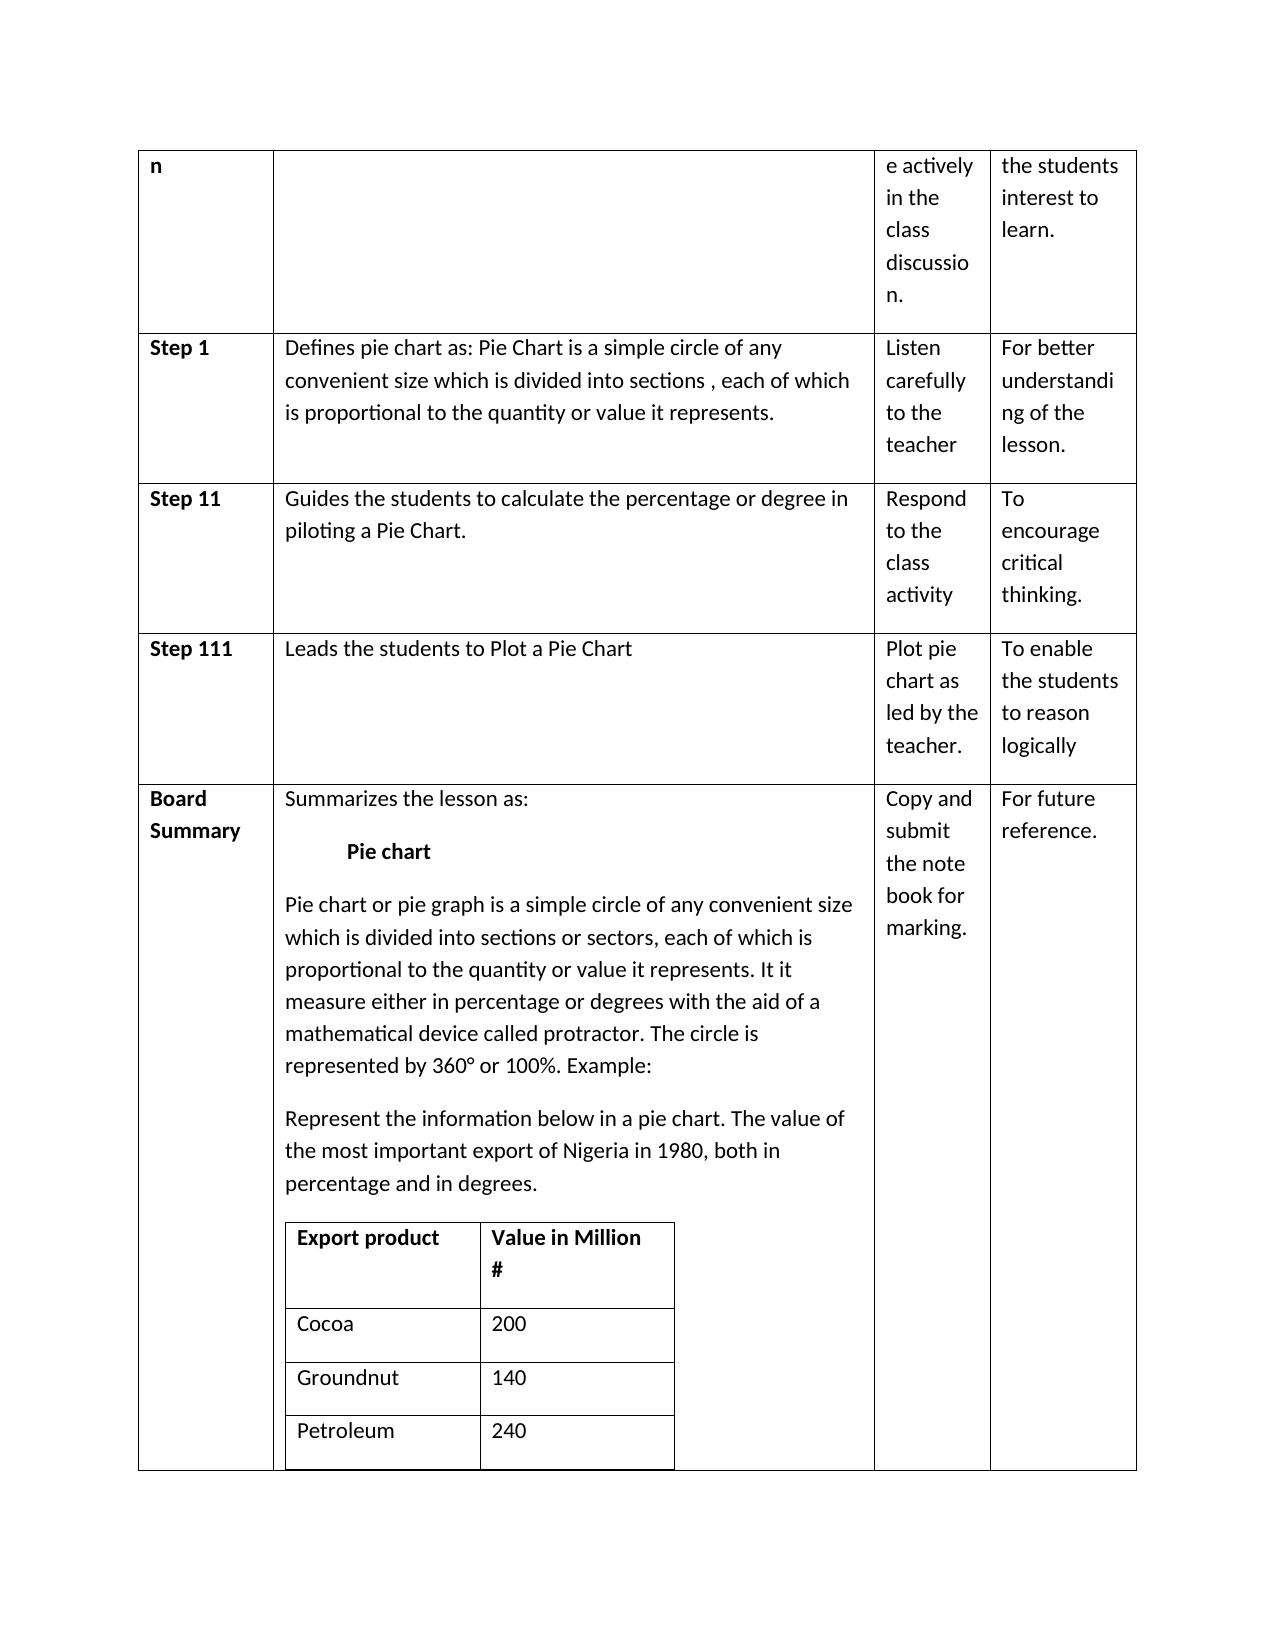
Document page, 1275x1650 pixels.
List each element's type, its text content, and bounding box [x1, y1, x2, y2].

table_cell Plot pie chart as led by the teacher. [875, 634, 990, 783]
table_cell Introduction [139, 151, 273, 332]
table_cell Board Summary [139, 785, 273, 1470]
table_cell Step 11 [139, 484, 273, 633]
table_cell Step 111 [139, 634, 273, 783]
table_cell Step 1 [139, 334, 273, 483]
table_cell To encourage critical thinking. [991, 484, 1136, 633]
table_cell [991, 151, 1136, 332]
table_cell Defines pie chart as: Pie Chart is a simple circle of any convenient size which is divided into sections , each of which is proportional to the quantity or value it represents. [274, 334, 874, 483]
table_cell Listen carefully to the teacher [875, 334, 990, 483]
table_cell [991, 785, 1136, 1470]
table_cell Leads the students to Plot a Pie Chart [274, 634, 874, 783]
table_cell Guides the students to calculate the percentage or degree in piloting a Pie Chart. [274, 484, 874, 633]
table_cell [875, 151, 990, 332]
table_cell For better understanding of the lesson. [991, 334, 1136, 483]
table_cell To enable the students to reason logically [991, 634, 1136, 783]
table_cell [274, 785, 874, 1470]
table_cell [875, 785, 990, 1470]
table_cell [274, 151, 874, 332]
table_cell Respond to the class activity [875, 484, 990, 633]
